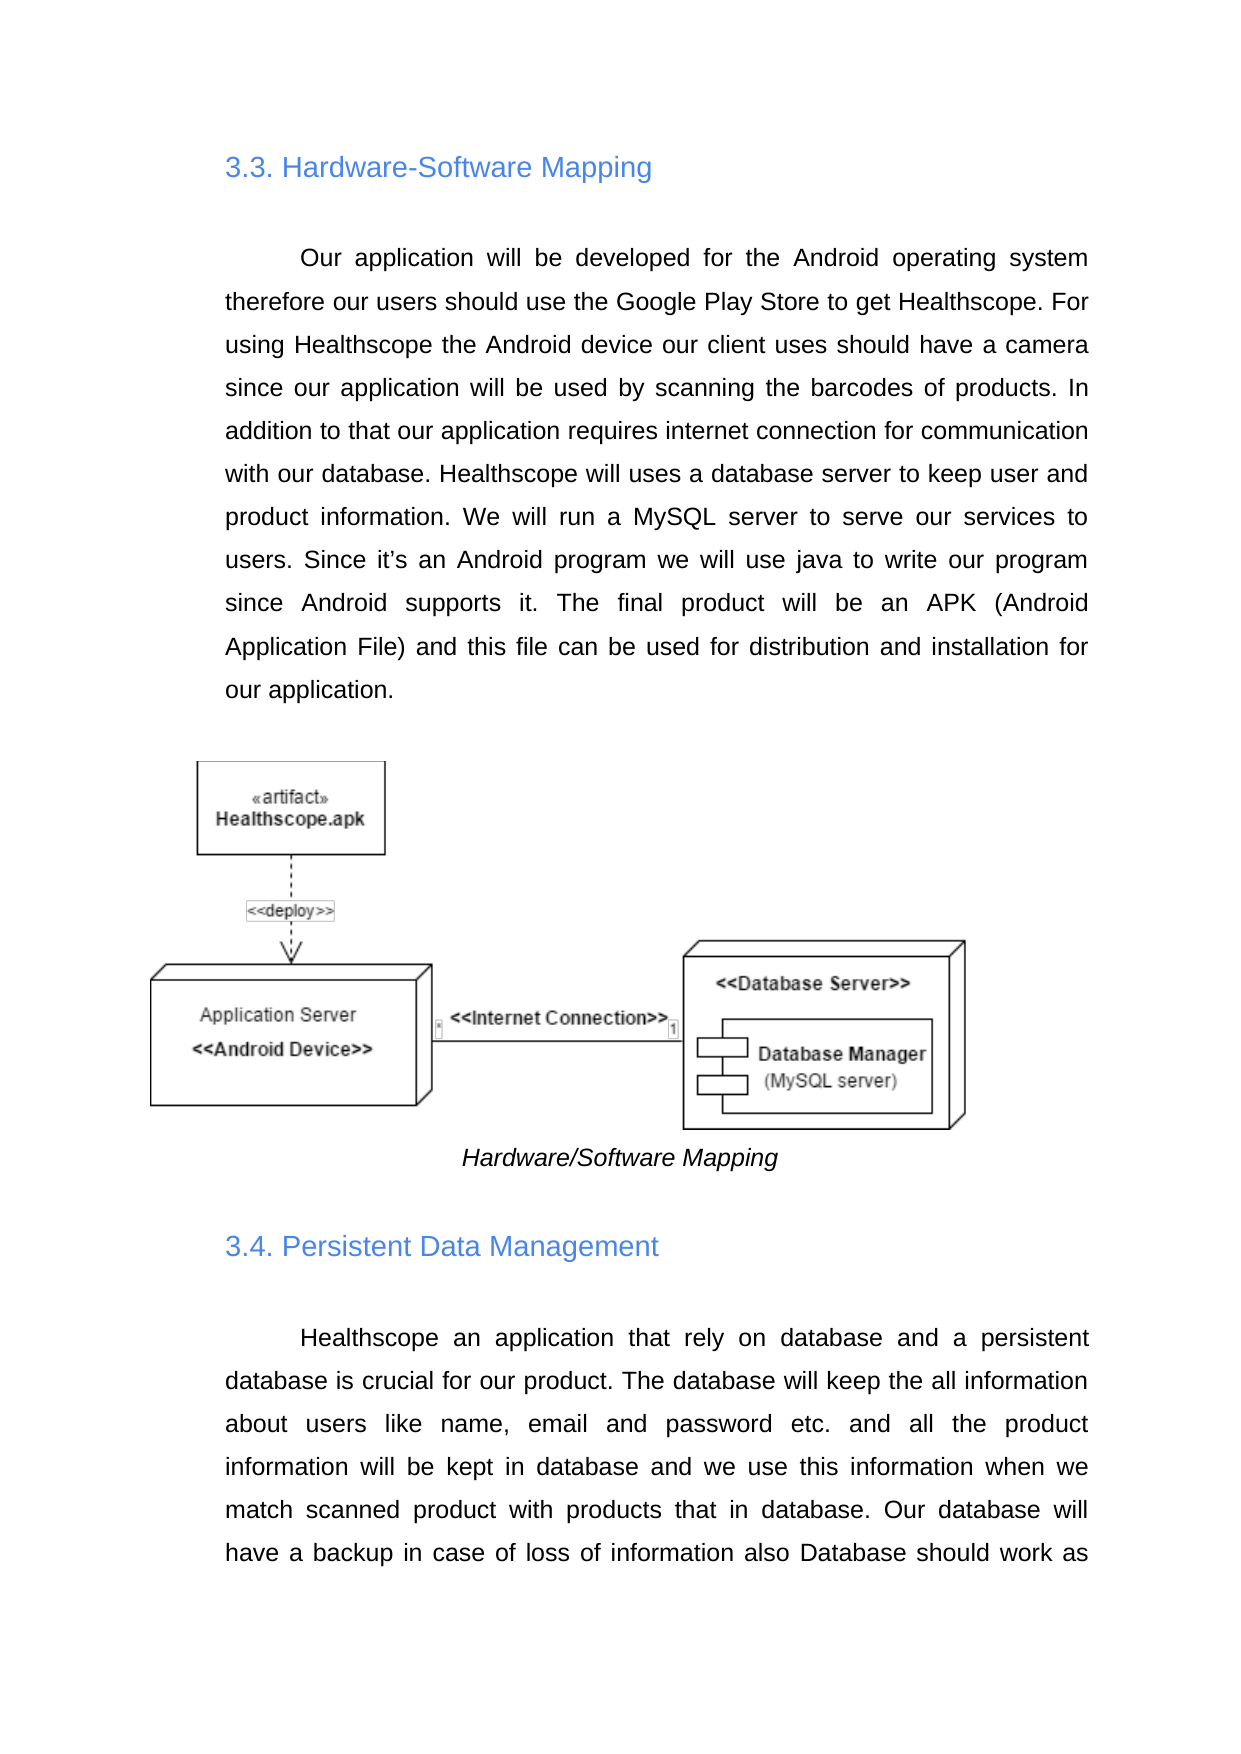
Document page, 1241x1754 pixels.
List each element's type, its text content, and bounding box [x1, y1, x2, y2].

picture [150, 761, 966, 1130]
text 3.3. Hardware-Software Mapping [150, 150, 1090, 183]
text Hardware/Software Mapping [150, 1143, 1090, 1172]
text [225, 1322, 1090, 1567]
text 3.4. Persistent Data Management [150, 1229, 1090, 1263]
text Our application will be developed for the Android operating system therefore our users should use the Google Play Store to get Healthscope. For using Healthscope the Android device our client uses should have a camera since our application will be used by scanning the barcodes of products. In addition to that our application requires internet connection for communication with our database. Healthscope will uses a database server to keep user and product information. We will run a MySQL server to serve our services to users. Since it’s an Android program we will use java to write our program since Android supports it. The final product will be an APK (Android Application File) and this file can be used for distribution and installation for our application. [225, 243, 1090, 703]
